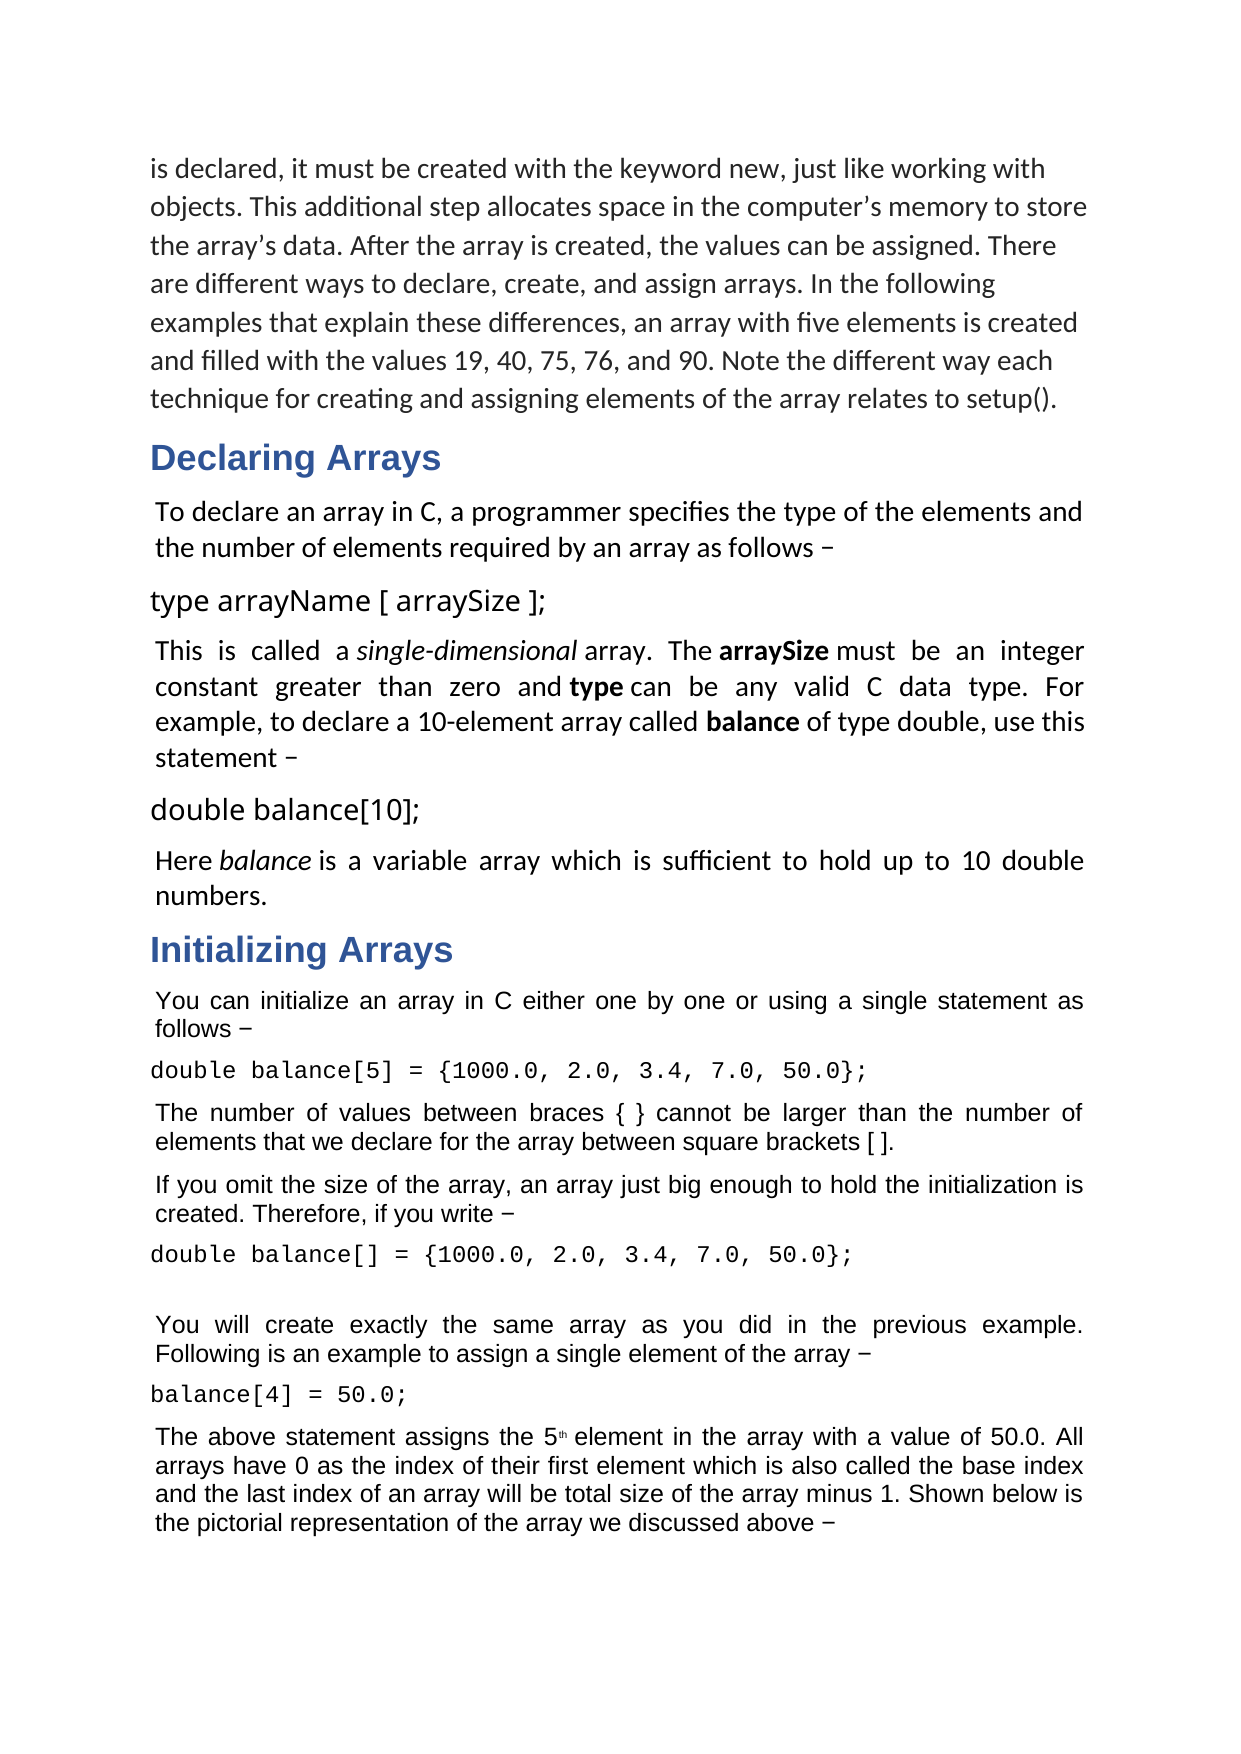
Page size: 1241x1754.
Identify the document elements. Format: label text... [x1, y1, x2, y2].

text Here balance is a variable array which is sufficient to hold up to 10 double numbers. [155, 842, 1085, 913]
text double balance[5] = {1000.0, 2.0, 3.4, 7.0, 50.0}; [150, 1058, 1090, 1085]
text double balance[] = {1000.0, 2.0, 3.4, 7.0, 50.0}; [150, 1243, 1090, 1270]
text If you omit the size of the array, an array just big enough to hold the initialization is created. Therefore, if you write − [155, 1170, 1085, 1228]
text double balance[10]; [150, 789, 1090, 829]
text The above statement assigns the 5th element in the array with a value of 50.0. All arrays have 0 as the index of their first element which is also called the base index and the last index of an array will be total size of the array minus 1. Shown below is the pictorial representation of the array we discussed above − [155, 1422, 1085, 1537]
text balance[4] = 50.0; [150, 1382, 1090, 1409]
text This is called a single-dimensional array. The arraySize must be an integer constant greater than zero and type can be any valid C data type. For example, to declare a 10-element array called balance of type double, use this statement − [155, 632, 1085, 774]
text You will create exactly the same array as you did in the previous example. Following is an example to assign a single element of the array − [155, 1310, 1085, 1367]
text type arrayName [ arraySize ]; [150, 580, 1090, 619]
subtitle Initializing Arrays [150, 928, 1090, 970]
text You can initialize an array in C either one by one or using a single statement as follows − [155, 986, 1085, 1043]
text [150, 150, 1090, 416]
subtitle Declaring Arrays [150, 436, 1090, 478]
text The number of values between braces { } cannot be larger than the number of elements that we declare for the array between square brackets [ ]. [155, 1098, 1085, 1155]
text To declare an array in C, a programmer specifies the type of the elements and the number of elements required by an array as follows − [155, 493, 1085, 565]
